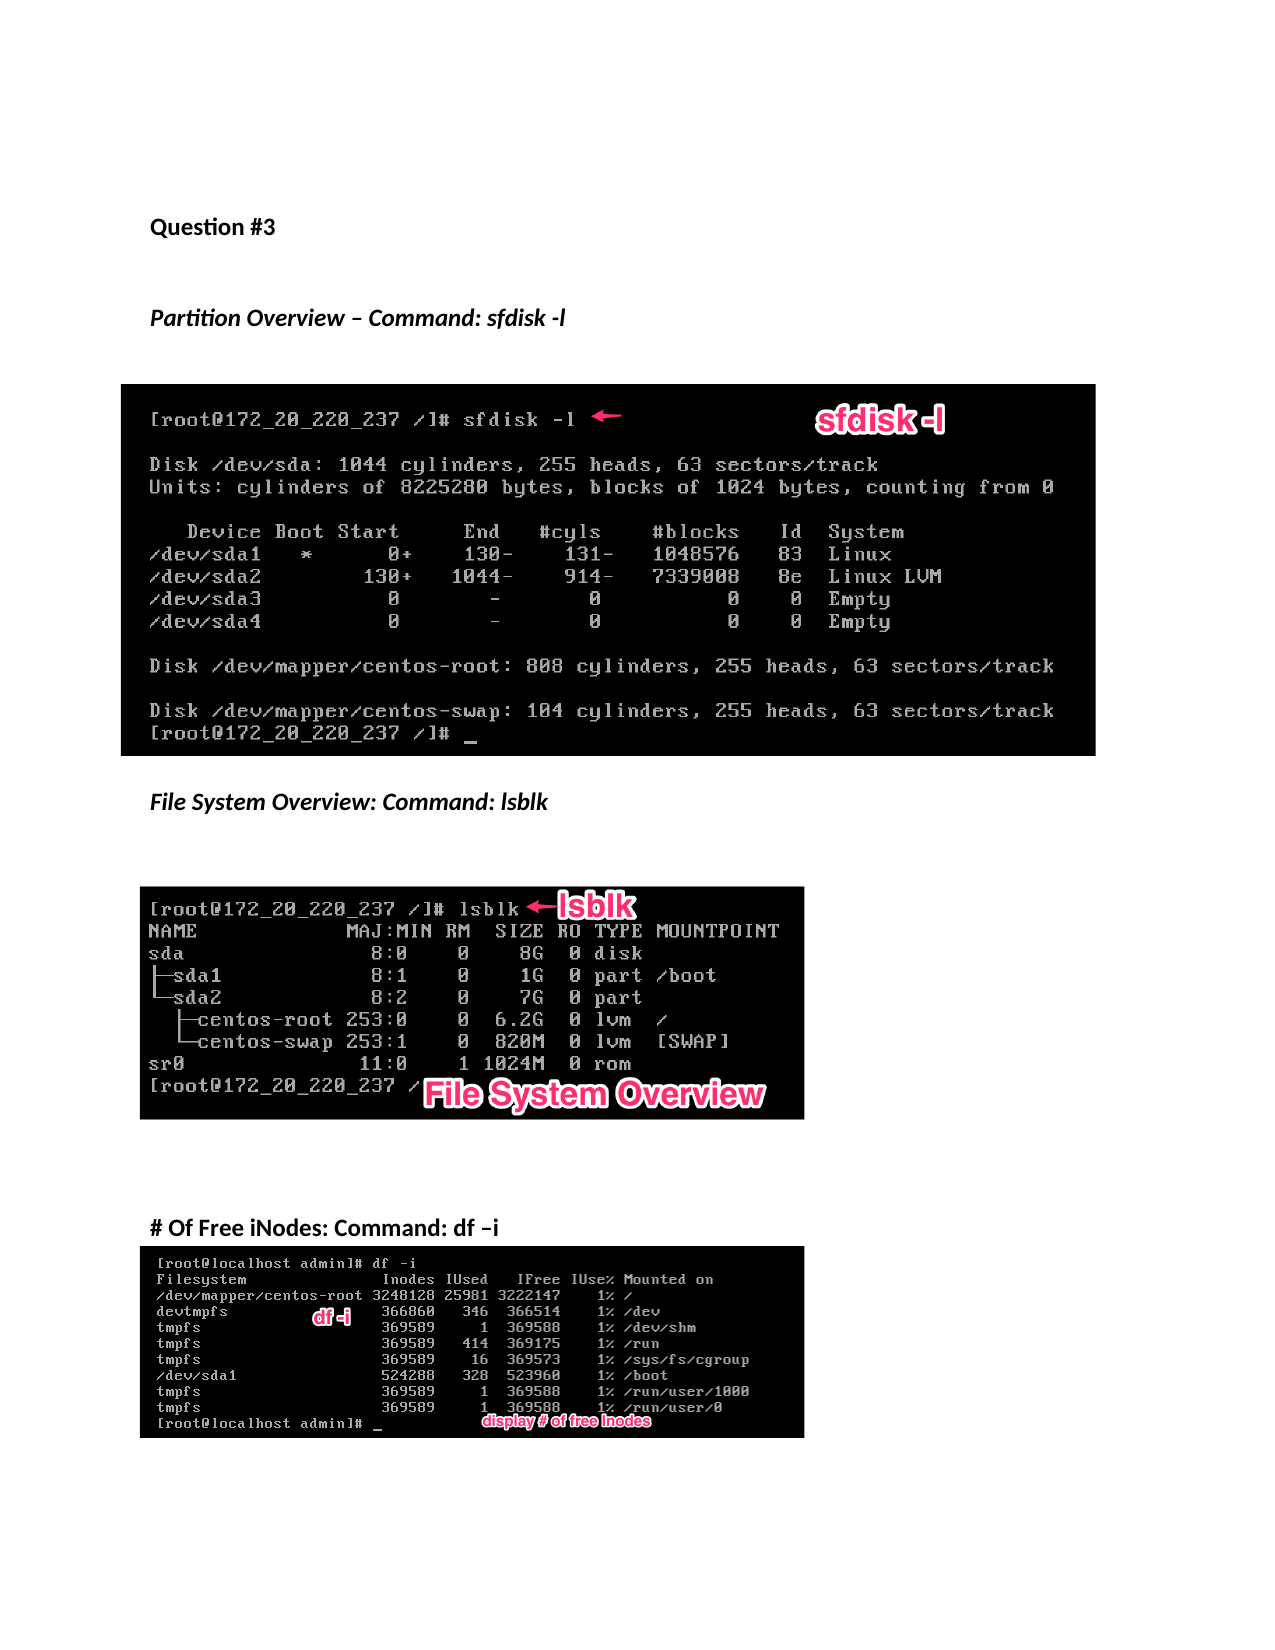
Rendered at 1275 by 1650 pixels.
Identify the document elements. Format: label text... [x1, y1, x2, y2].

text Question #3 [150, 211, 1125, 242]
text Partition Overview – Command: sfdisk -l [150, 303, 1125, 333]
picture [139, 842, 805, 1151]
text # Of Free iNodes: Command: df –i [150, 1212, 1125, 1242]
text File System Overview: Command: lsblk [150, 786, 1125, 817]
picture [139, 1246, 805, 1438]
picture [120, 384, 1096, 756]
